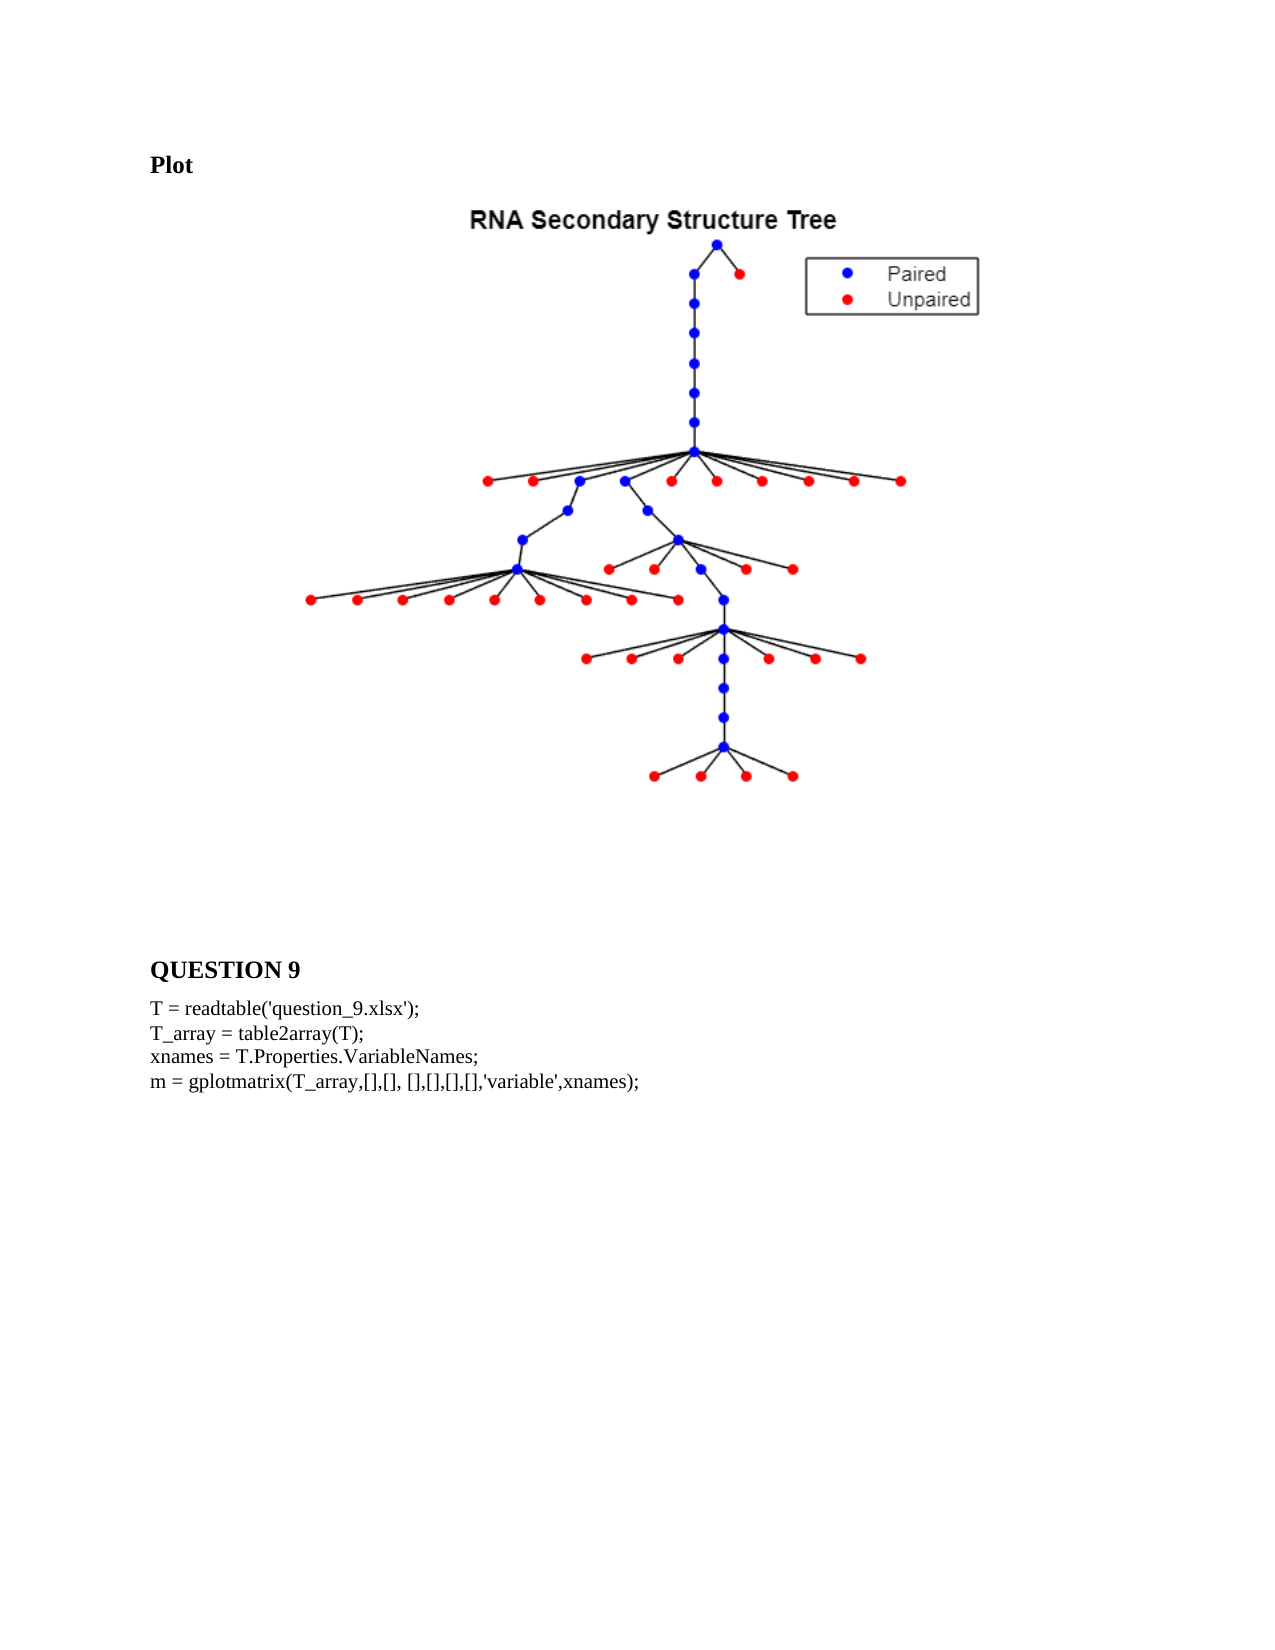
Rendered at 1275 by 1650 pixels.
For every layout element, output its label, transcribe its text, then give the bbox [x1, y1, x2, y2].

text T_array = table2array(T); [150, 1020, 1125, 1044]
text m = gplotmatrix(T_array,[],[], [],[],[],[],'variable',xnames); [150, 1068, 1125, 1093]
picture [150, 197, 1125, 822]
text Plot [150, 150, 1125, 179]
text T = readtable('question_9.xlsx'); [150, 996, 1125, 1020]
text xnames = T.Properties.VariableNames; [150, 1044, 1125, 1068]
subtitle QUESTION 9 [150, 955, 1125, 984]
